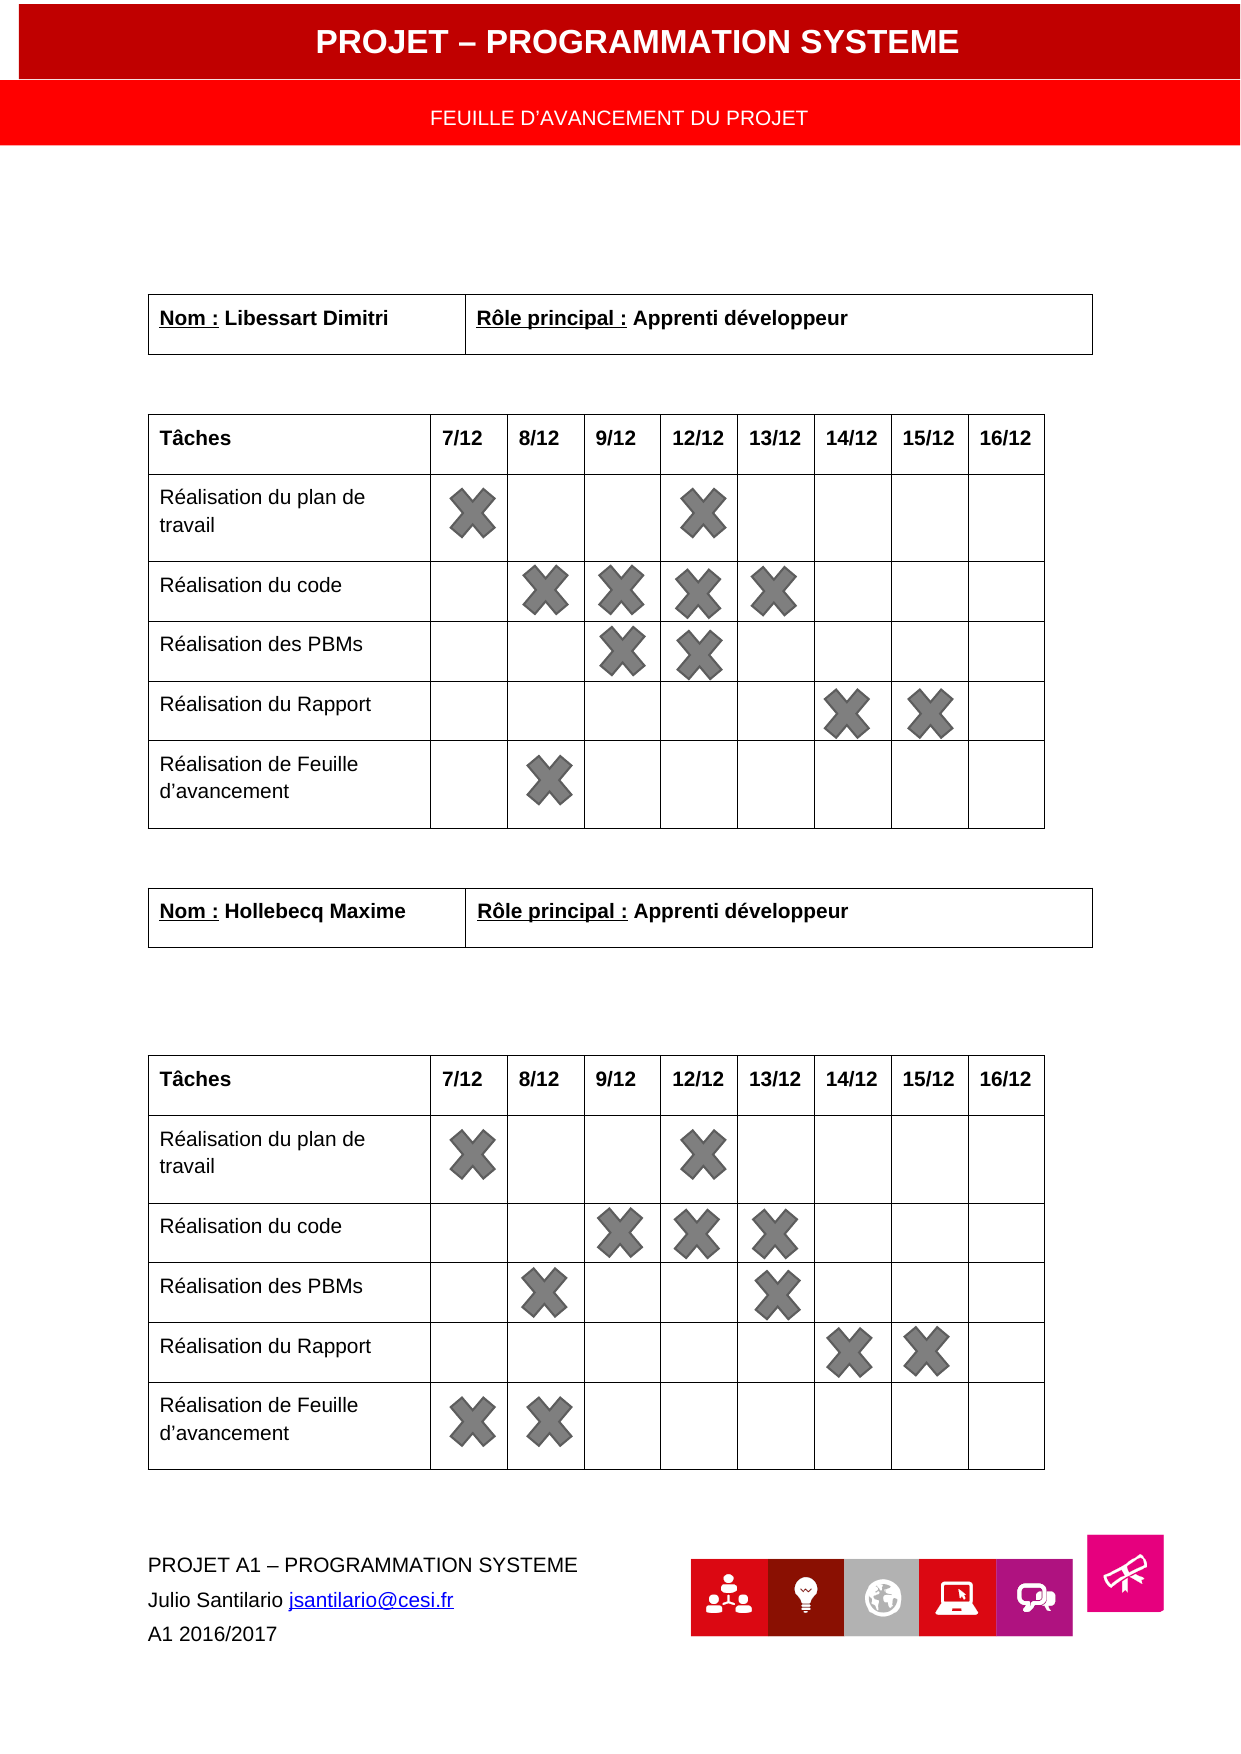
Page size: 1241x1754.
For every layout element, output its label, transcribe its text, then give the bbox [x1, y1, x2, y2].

table_cell [585, 1263, 660, 1322]
table_cell [431, 562, 507, 621]
table_cell [585, 562, 660, 621]
table_cell [661, 682, 737, 740]
table_cell [738, 682, 814, 740]
table_cell [661, 1263, 737, 1322]
table_cell [738, 622, 814, 681]
table_cell [892, 1323, 968, 1382]
table_header 13/12 [738, 1056, 814, 1115]
table_cell [431, 741, 507, 828]
table_cell [431, 1116, 507, 1202]
table_cell [815, 475, 891, 561]
table_cell [738, 1323, 814, 1382]
table_cell [738, 1204, 814, 1262]
table_cell [431, 1323, 507, 1382]
table_header Rôle principal : Apprenti développeur [466, 295, 1092, 354]
table_cell [969, 1116, 1044, 1202]
table_cell Réalisation du Rapport [149, 1323, 430, 1382]
table_cell [585, 741, 660, 828]
table_cell [892, 741, 968, 828]
table_cell [585, 1116, 660, 1202]
picture [683, 1527, 1171, 1669]
table_cell [431, 475, 507, 561]
table_cell [508, 1263, 584, 1322]
table_cell [815, 562, 891, 621]
table_cell [661, 622, 737, 681]
table_header 8/12 [508, 1056, 584, 1115]
table_cell [815, 741, 891, 828]
table_cell [969, 682, 1044, 740]
table_cell [585, 1204, 660, 1262]
table_cell [585, 682, 660, 740]
table_cell Réalisation du plan de travail [149, 1116, 430, 1202]
table_header Nom : Hollebecq Maxime [149, 889, 465, 947]
table_header 12/12 [661, 1056, 737, 1115]
table_cell [738, 1383, 814, 1469]
table_cell [815, 1116, 891, 1202]
table_cell [815, 1204, 891, 1262]
table_cell Réalisation du code [149, 562, 430, 621]
table_cell [969, 1323, 1044, 1382]
table_cell [431, 1263, 507, 1322]
table_cell [738, 1116, 814, 1202]
table_cell [969, 741, 1044, 828]
table_cell [508, 475, 584, 561]
table_cell [969, 562, 1044, 621]
table_cell [892, 562, 968, 621]
table_cell [738, 741, 814, 828]
table_cell [815, 622, 891, 681]
table_cell [969, 1263, 1044, 1322]
table_header 13/12 [738, 415, 814, 474]
table_cell [508, 741, 584, 828]
table_cell [969, 622, 1044, 681]
table_header 14/12 [815, 1056, 891, 1115]
table_cell [738, 475, 814, 561]
table_cell [508, 1383, 584, 1469]
table_cell [585, 622, 660, 681]
table_cell [661, 1383, 737, 1469]
table_header 15/12 [892, 1056, 968, 1115]
table_cell [585, 1383, 660, 1469]
table_cell [661, 1323, 737, 1382]
table_header 8/12 [508, 415, 584, 474]
table_cell [815, 1383, 891, 1469]
table_cell [892, 1383, 968, 1469]
table_cell Réalisation du plan de travail [149, 475, 430, 561]
table_cell [969, 1204, 1044, 1262]
table_cell [661, 1116, 737, 1202]
table_cell [815, 682, 891, 740]
table_cell [661, 1204, 737, 1262]
table_cell [661, 475, 737, 561]
table_cell Réalisation du code [149, 1204, 430, 1262]
table_cell [969, 1383, 1044, 1469]
table_header 9/12 [585, 1056, 660, 1115]
table_cell [892, 1263, 968, 1322]
table_cell [431, 1383, 507, 1469]
table_header 16/12 [969, 415, 1044, 474]
table_cell [892, 682, 968, 740]
table_header Rôle principal : Apprenti développeur [466, 889, 1092, 947]
table_header Nom : Libessart Dimitri [149, 295, 465, 354]
table_cell [738, 562, 814, 621]
table_cell [508, 562, 584, 621]
table_cell [892, 1204, 968, 1262]
table_cell [815, 1263, 891, 1322]
table_cell Réalisation de Feuille d’avancement [149, 741, 430, 828]
table_cell [508, 682, 584, 740]
table_header 7/12 [431, 415, 507, 474]
table_cell [508, 1116, 584, 1202]
table_cell [892, 622, 968, 681]
table_header 12/12 [661, 415, 737, 474]
table_cell Réalisation des PBMs [149, 622, 430, 681]
table_cell [431, 682, 507, 740]
table_cell [661, 741, 737, 828]
table_cell [431, 622, 507, 681]
table_header 7/12 [431, 1056, 507, 1115]
table_cell [661, 562, 737, 621]
table_cell [508, 1204, 584, 1262]
table_cell Réalisation de Feuille d’avancement [149, 1383, 430, 1469]
table_header 15/12 [892, 415, 968, 474]
table_header Tâches [149, 415, 430, 474]
table_cell [815, 1323, 891, 1382]
table_header 16/12 [969, 1056, 1044, 1115]
table_cell [585, 475, 660, 561]
table_cell [508, 1323, 584, 1382]
table_cell [892, 475, 968, 561]
table_header 14/12 [815, 415, 891, 474]
table_header 9/12 [585, 415, 660, 474]
table_cell [969, 475, 1044, 561]
table_cell [892, 1116, 968, 1202]
table_cell Réalisation du Rapport [149, 682, 430, 740]
table_cell [508, 622, 584, 681]
table_cell [738, 1263, 814, 1322]
table_cell [585, 1323, 660, 1382]
table_cell [431, 1204, 507, 1262]
table_cell Réalisation des PBMs [149, 1263, 430, 1322]
table_header Tâches [149, 1056, 430, 1115]
